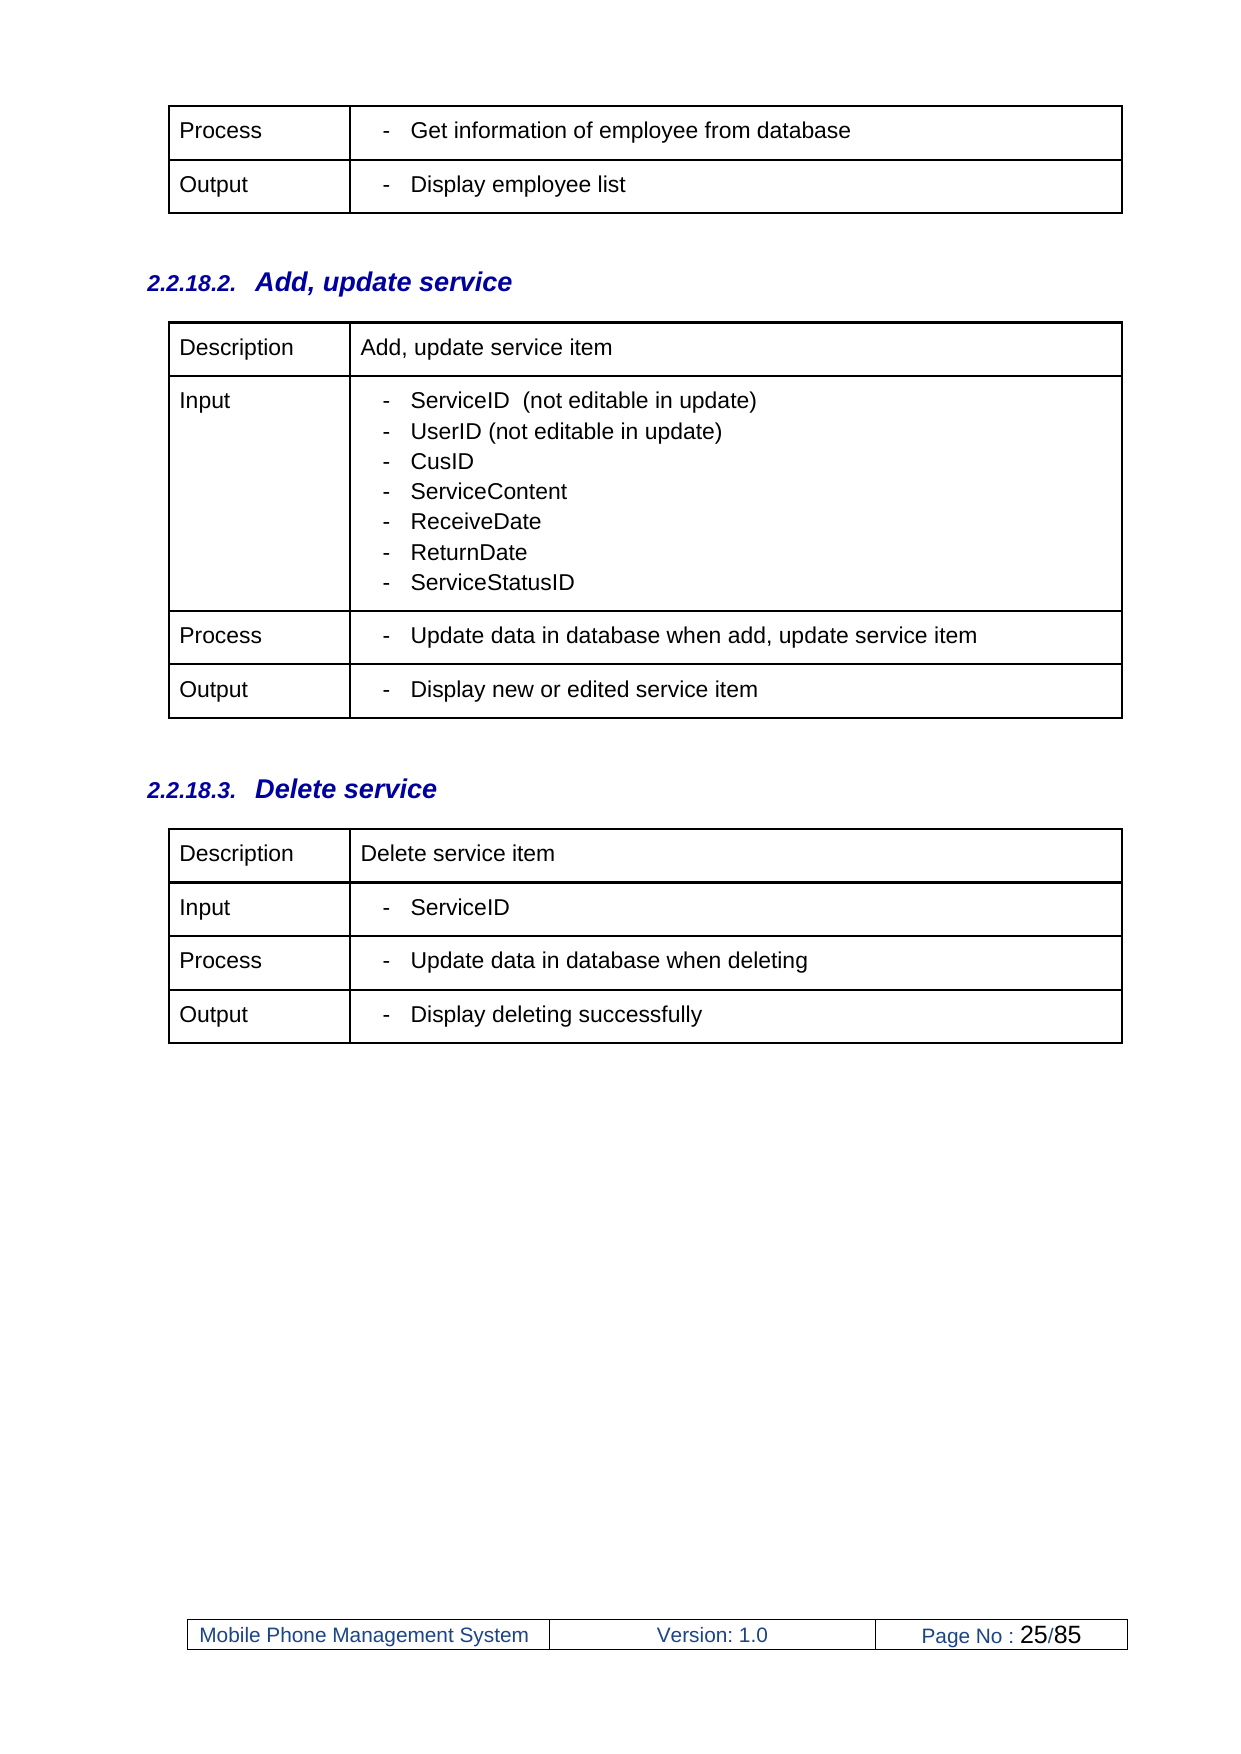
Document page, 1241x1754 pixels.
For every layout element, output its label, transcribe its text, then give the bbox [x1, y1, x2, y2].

subtitle Add, update service [199, 266, 1135, 297]
table_cell Process [170, 937, 349, 988]
table_cell Display new or edited service item [351, 665, 1121, 717]
table_cell Get information of employee from database [351, 107, 1121, 158]
table_header Delete service item [351, 830, 1121, 881]
table_cell Update data in database when add, update service item [351, 612, 1121, 663]
table_header Description [170, 324, 349, 375]
table_cell Output [170, 161, 349, 212]
table_cell Process [170, 612, 349, 663]
table_cell Input [170, 884, 349, 935]
table_cell Display deleting successfully [351, 991, 1121, 1042]
table_cell ServiceID (not editable in update) UserID (not editable in update) CusID ServiceContent ReceiveDate ReturnDate ServiceStatusID [351, 377, 1121, 610]
table_cell Display employee list [351, 161, 1121, 212]
table_cell ServiceID [351, 884, 1121, 935]
table_header Description [170, 830, 349, 881]
table_cell Update data in database when deleting [351, 937, 1121, 988]
table_header Add, update service item [351, 324, 1121, 375]
subtitle Delete service [199, 773, 1135, 804]
table_cell Process [170, 107, 349, 158]
table_cell Output [170, 991, 349, 1042]
table_cell Output [170, 665, 349, 717]
table_cell Input [170, 377, 349, 610]
